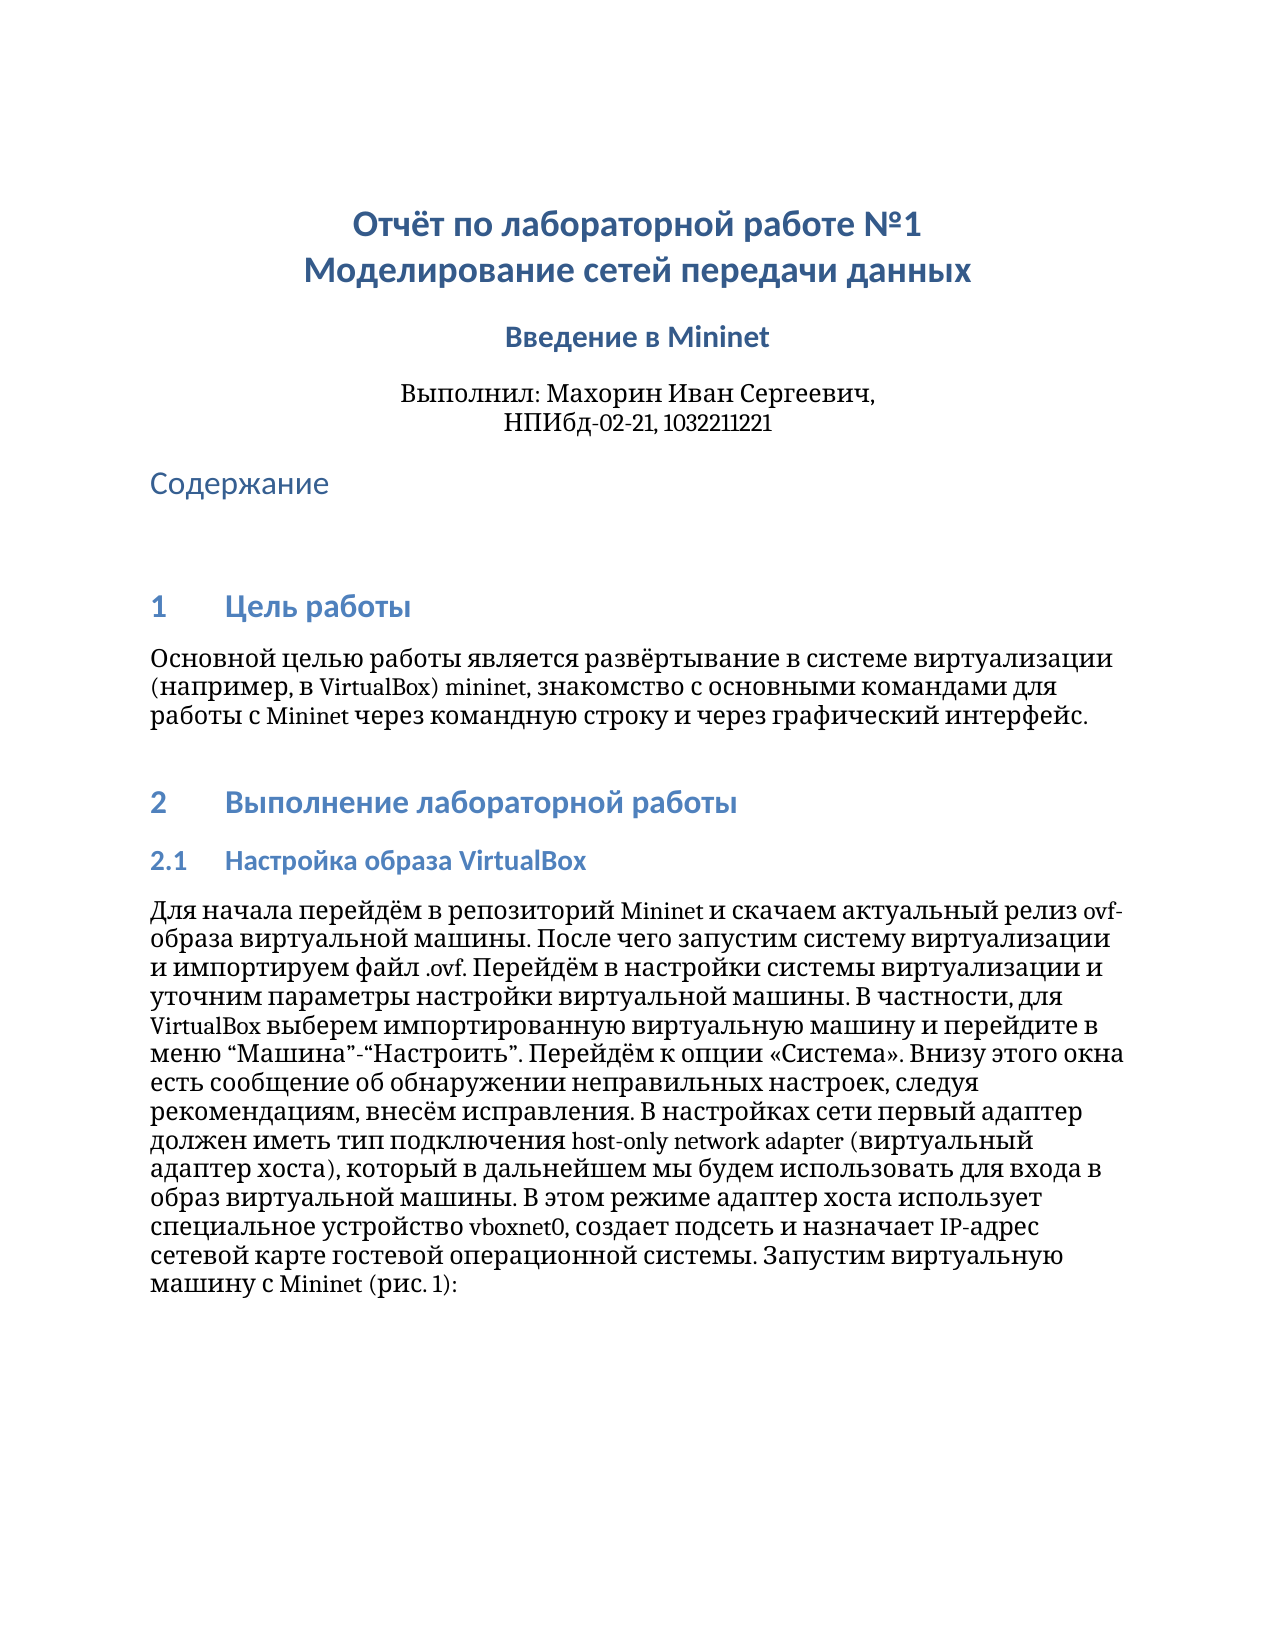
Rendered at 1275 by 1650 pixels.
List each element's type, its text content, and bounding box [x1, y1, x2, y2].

text Выполнил: Махорин Иван Сергеевич, НПИбд-02-21, 1032211221 [150, 380, 1125, 437]
text Основной целью работы является развёртывание в системе виртуализации (например, в VirtualBox) mininet, знакомство с основными командами для работы с Mininet через командную строку и через графический интерфейс. [150, 644, 1125, 731]
subtitle Введение в Mininet [150, 317, 1125, 355]
subtitle 2.1 Настройка образа VirtualBox [150, 842, 1125, 878]
title Отчёт по лабораторной работе №1 Моделирование сетей передачи данных [150, 200, 1125, 292]
subtitle 1 Цель работы [150, 585, 1125, 626]
subtitle 2 Выполнение лабораторной работы [150, 781, 1125, 821]
text Для начала перейдём в репозиторий Mininet и скачаем актуальный релиз ovf-образа виртуальной машины. После чего запустим систему виртуализации и импортируем файл .ovf. Перейдём в настройки системы виртуализации и уточним параметры настройки виртуальной машины. В частности, для VirtualBox выберем импортированную виртуальную машину и перейдите в меню “Машина”-“Настроить”. Перейдём к опции «Система». Внизу этого окна есть сообщение об обнаружении неправильных настроек, следуя рекомендациям, внесём исправления. В настройках сети первый адаптер должен иметь тип подключения host-only network adapter (виртуальный адаптер хоста), который в дальнейшем мы будем использовать для входа в образ виртуальной машины. В этом режиме адаптер хоста использует специальное устройство vboxnet0, создает подсеть и назначает IP-адрес сетевой карте гостевой операционной системы. Запустим виртуальную машину с Mininet (рис. 1): [150, 897, 1125, 1299]
